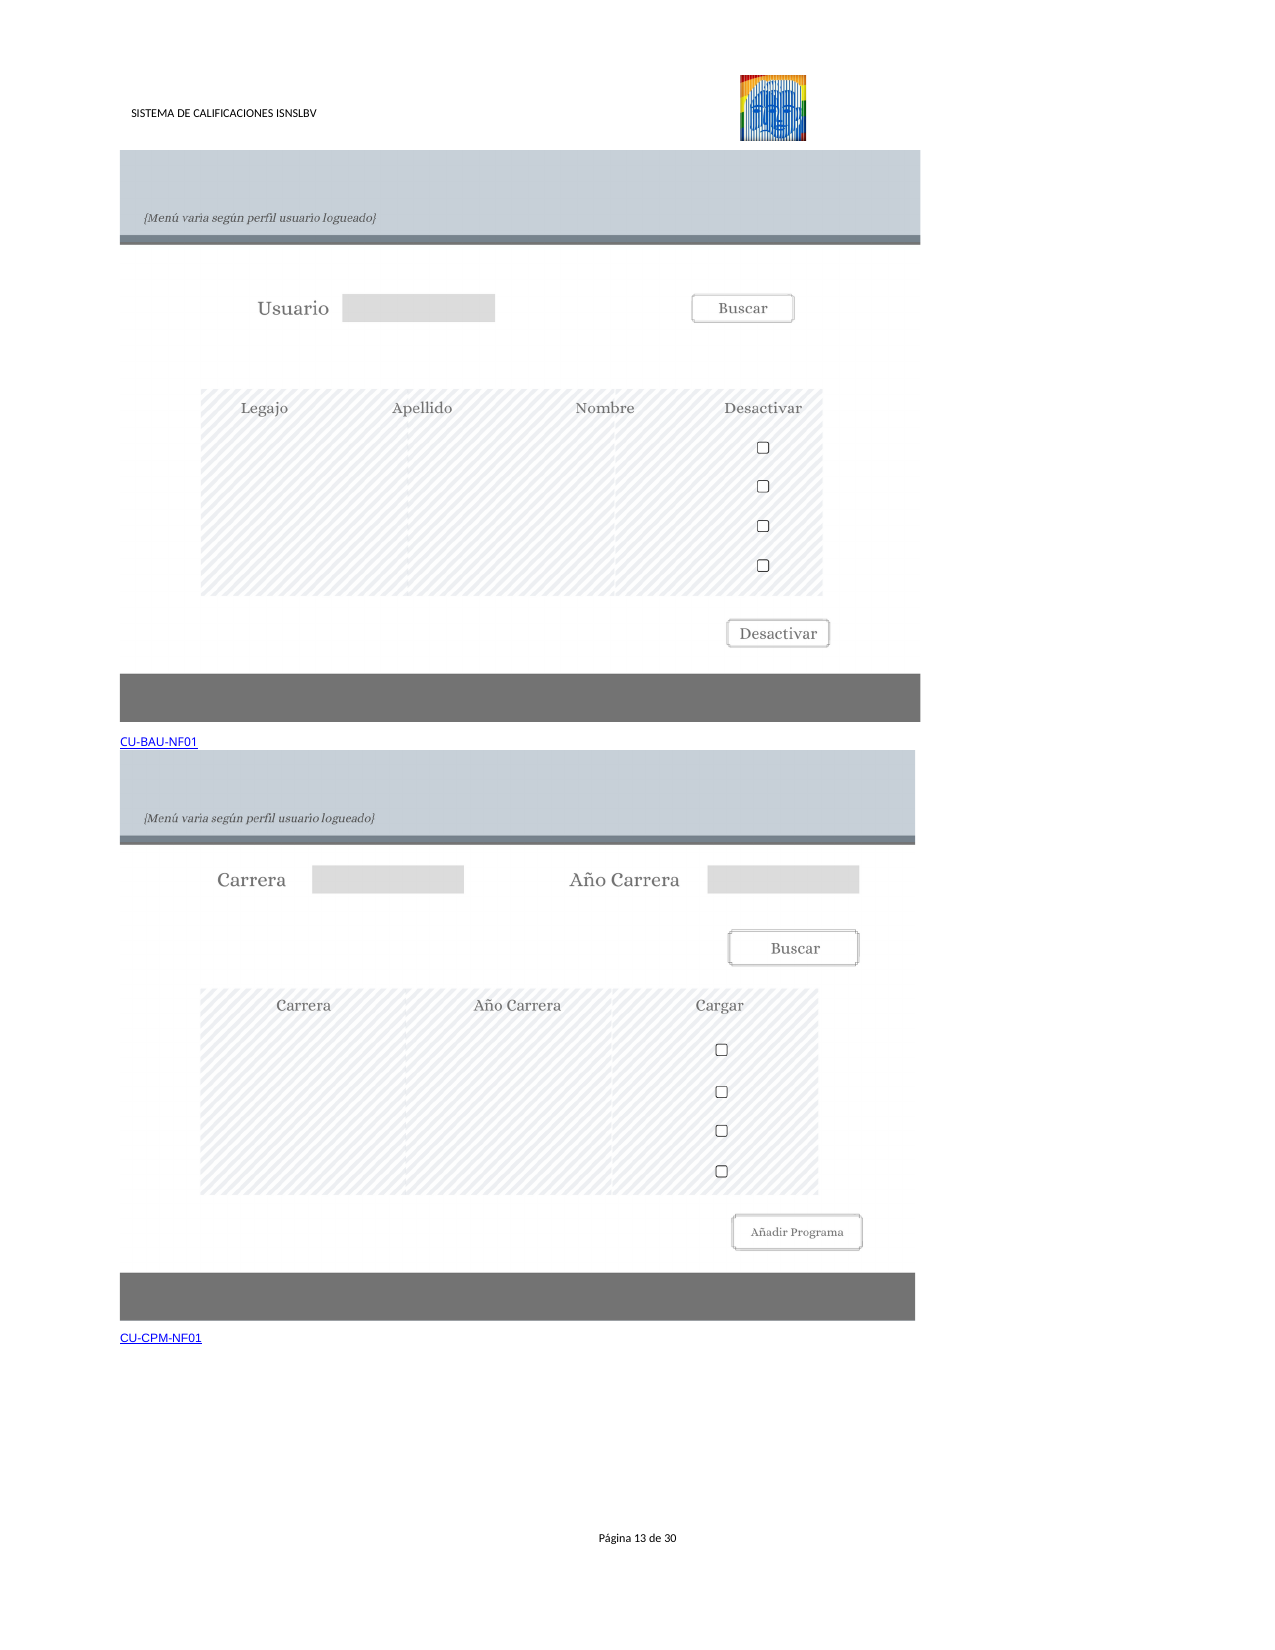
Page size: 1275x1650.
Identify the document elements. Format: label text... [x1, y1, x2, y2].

picture [119, 750, 916, 1321]
picture [740, 75, 807, 141]
text CU-CPM-NF01 [120, 1321, 1155, 1344]
picture [119, 150, 921, 722]
text CU-BAU-NF01 [120, 722, 1155, 750]
